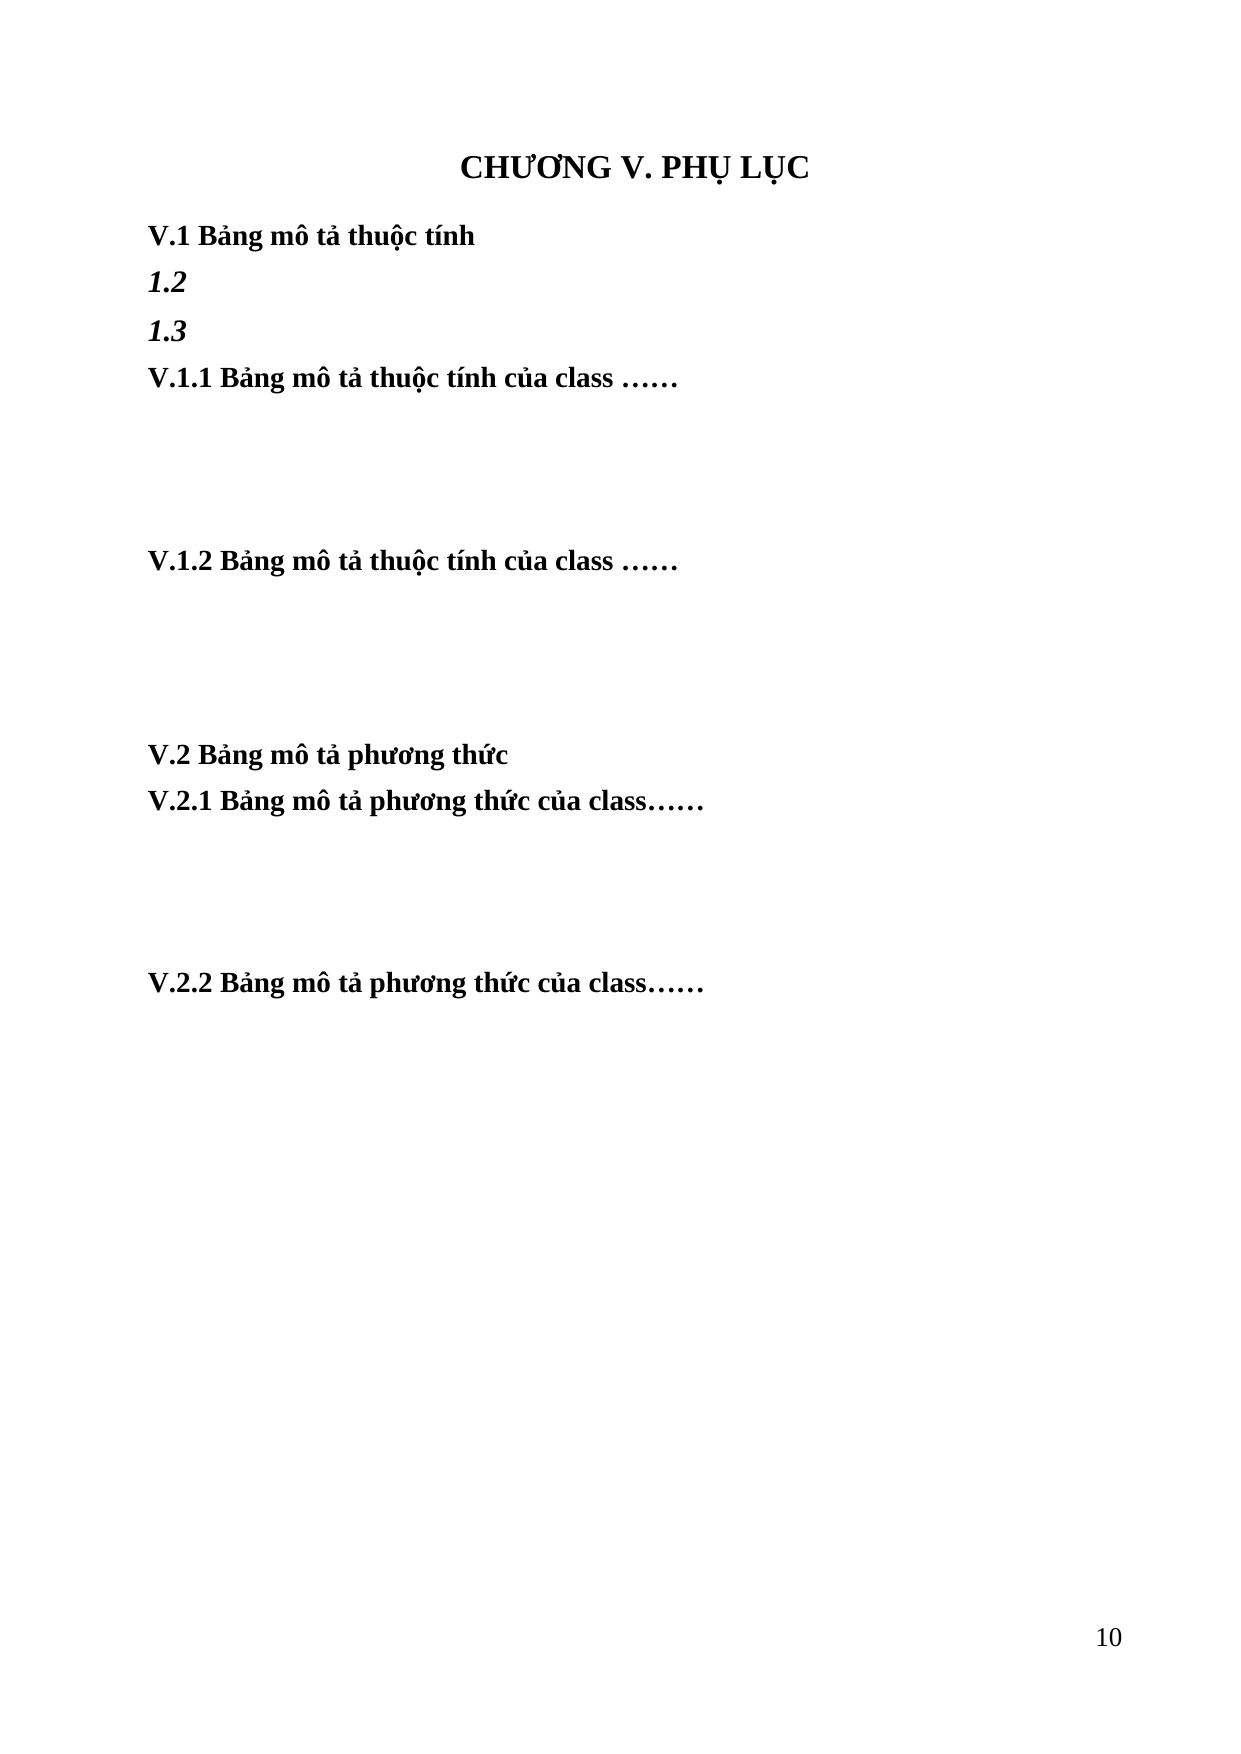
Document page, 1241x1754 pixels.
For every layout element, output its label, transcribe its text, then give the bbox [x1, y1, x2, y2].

subtitle Bảng mô tả phương thức [148, 737, 1122, 771]
subtitle Bảng mô tả thuộc tính của class …… [148, 543, 1122, 576]
subtitle Bảng mô tả thuộc tính [148, 218, 1122, 251]
subtitle Bảng mô tả phương thức của class…… [148, 965, 1122, 999]
subtitle PHỤ LỤC [148, 148, 1122, 186]
subtitle Bảng mô tả thuộc tính của class …… [148, 361, 1122, 394]
subtitle Bảng mô tả phương thức của class…… [148, 783, 1122, 817]
